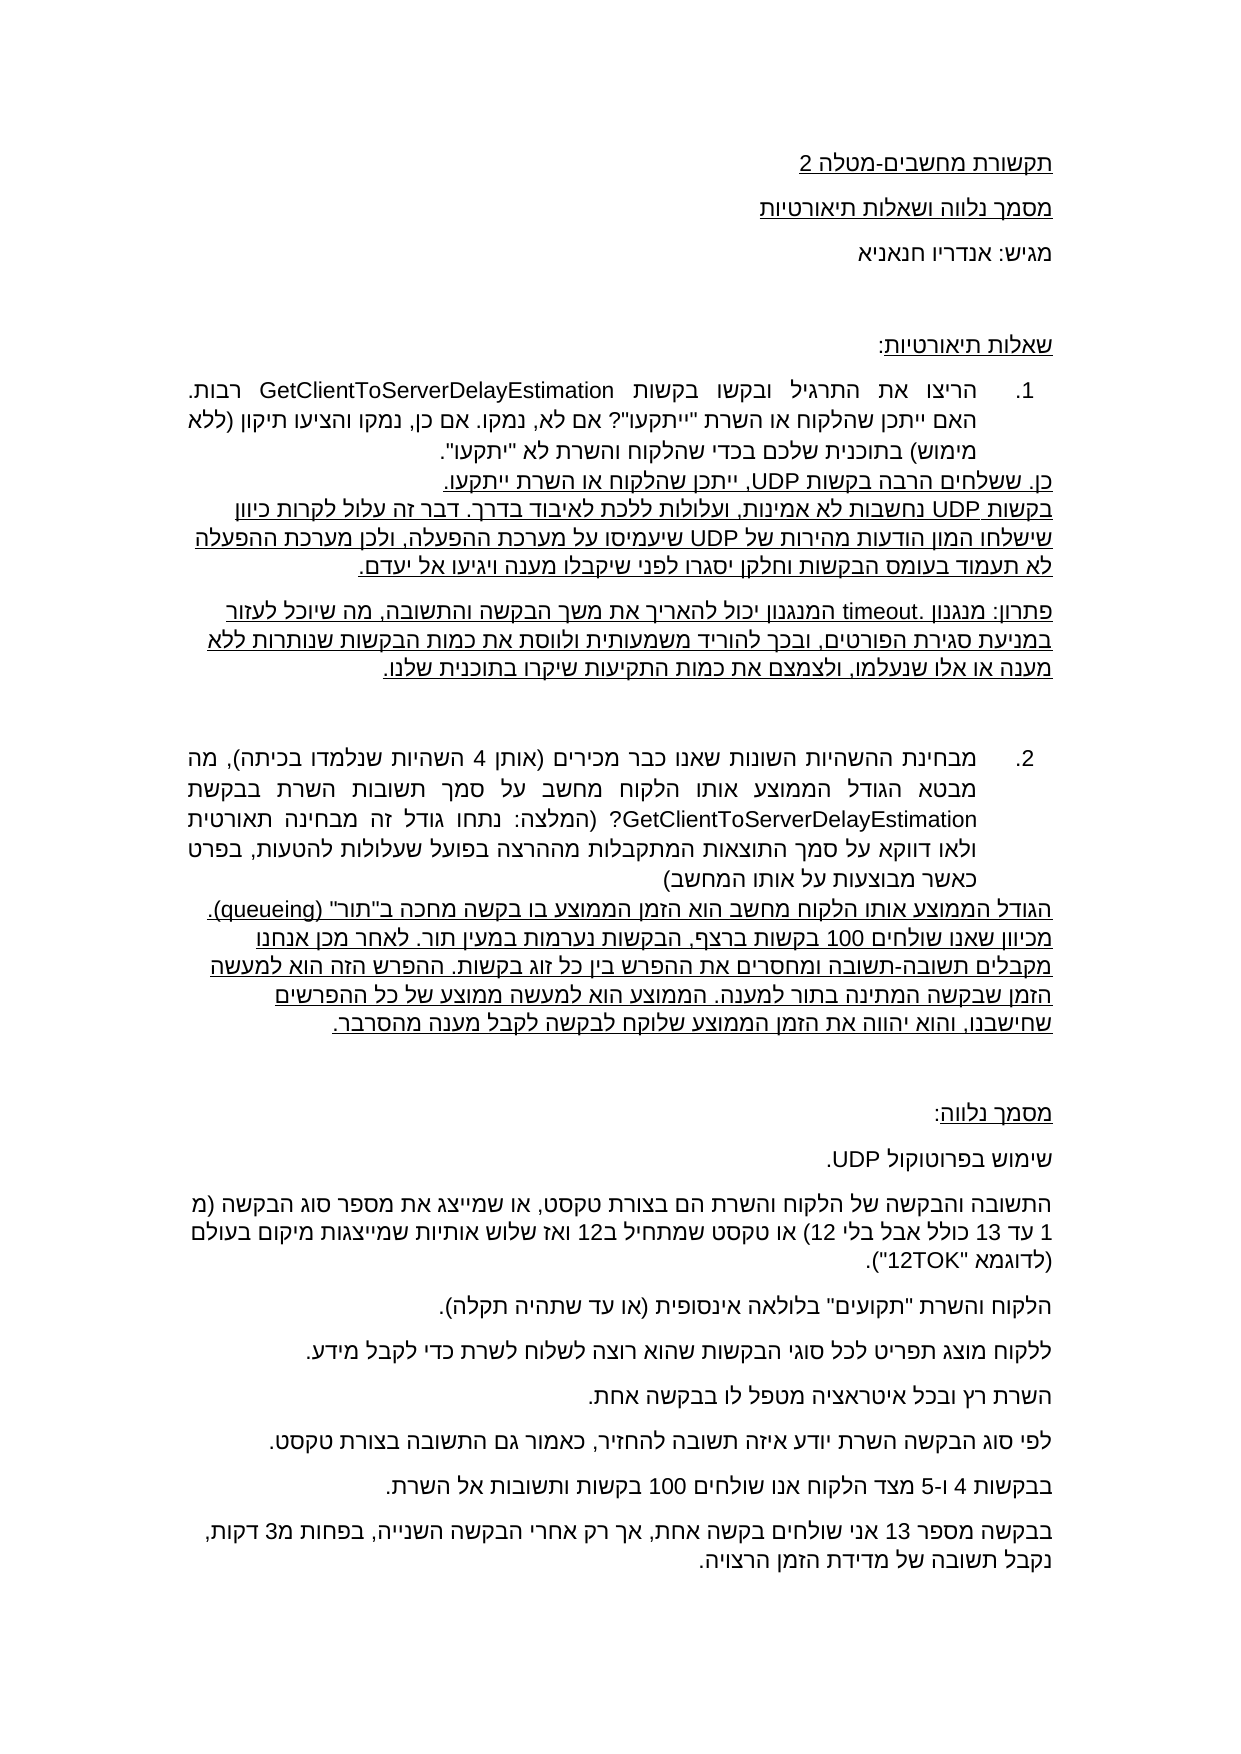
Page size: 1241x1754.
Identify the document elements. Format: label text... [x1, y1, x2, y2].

text בבקשה מספר 13 אני שולחים בקשה אחת, אך רק אחרי הבקשה השנייה, בפחות מ3 דקות, נקבל תשובה של מדידת הזמן הרצויה. [187, 1518, 1053, 1573]
text מסמך נלווה ושאלות תיאורטיות [187, 195, 1053, 221]
text פתרון: מנגנון .timeout המנגנון יכול להאריך את משך הבקשה והתשובה, מה שיוכל לעזור במניעת סגירת הפורטים, ובכך להוריד משמעותית ולווסת את כמות הבקשות שנותרות ללא מענה או אלו שנעלמו, ולצמצם את כמות התקיעות שיקרו בתוכנית שלנו. [187, 598, 1053, 682]
text שאלות תיאורטיות: [187, 332, 1053, 358]
text מגיש: אנדריו חנאניא [187, 240, 1053, 267]
text שימוש בפרוטוקול UDP. [187, 1146, 1053, 1172]
text ללקוח מוצג תפריט לכל סוגי הבקשות שהוא רוצה לשלוח לשרת כדי לקבל מידע. [187, 1338, 1053, 1364]
text השרת רץ ובכל איטראציה מטפל לו בבקשה אחת. [187, 1383, 1053, 1409]
title הריצו את התרגיל ובקשו בקשות GetClientToServerDelayEstimation רבות. האם ייתכן שהלקוח או השרת "ייתקעו"? אם לא, נמקו. אם כן, נמקו והציעו תיקון (ללא מימוש) בתוכנית שלכם בכדי שהלקוח והשרת לא "יתקעו". [187, 377, 1015, 464]
text לפי סוג הבקשה השרת יודע איזה תשובה להחזיר, כאמור גם התשובה בצורת טקסט. [187, 1428, 1053, 1454]
text הלקוח והשרת "תקועים" בלולאה אינסופית (או עד שתהיה תקלה). [187, 1293, 1053, 1319]
text התשובה והבקשה של הלקוח והשרת הם בצורת טקסט, או שמייצג את מספר סוג הבקשה (מ 1 עד 13 כולל אבל בלי 12) או טקסט שמתחיל ב12 ואז שלוש אותיות שמייצגות מיקום בעולם (לדוגמא "12TOK"). [187, 1191, 1053, 1274]
text בבקשות 4 ו-5 מצד הלקוח אנו שולחים 100 בקשות ותשובות אל השרת. [187, 1473, 1053, 1499]
title מבחינת ההשהיות השונות שאנו כבר מכירים (אותן 4 השהיות שנלמדו בכיתה), מה מבטא הגודל הממוצע אותו הלקוח מחשב על סמך תשובות השרת בבקשת GetClientToServerDelayEstimation? (המלצה: נתחו גודל זה מבחינה תאורטית ולאו דווקא על סמך התוצאות המתקבלות מההרצה בפועל שעלולות להטעות, בפרט כאשר מבוצעות על אותו המחשב) [187, 745, 1015, 893]
text כן. ששלחים הרבה בקשות UDP, ייתכן שהלקוח או השרת ייתקעו. בקשות UDP נחשבות לא אמינות, ועלולות ללכת לאיבוד בדרך. דבר זה עלול לקרות כיוון שישלחו המון הודעות מהירות של UDP שיעמיסו על מערכת ההפעלה, ולכן מערכת ההפעלה לא תעמוד בעומס הבקשות וחלקן יסגרו לפני שיקבלו מענה ויגיעו אל יעדם. [187, 468, 1053, 579]
text מסמך נלווה: [187, 1100, 1053, 1127]
text הגודל הממוצע אותו הלקוח מחשב הוא הזמן הממוצע בו בקשה מחכה ב"תור" (queueing). מכיוון שאנו שולחים 100 בקשות ברצף, הבקשות נערמות במעין תור. לאחר מכן אנחנו מקבלים תשובה-תשובה ומחסרים את ההפרש בין כל זוג בקשות. ההפרש הזה הוא למעשה הזמן שבקשה המתינה בתור למענה. הממוצע הוא למעשה ממוצע של כל ההפרשים שחישבנו, והוא יהווה את הזמן הממוצע שלוקח לבקשה לקבל מענה מהסרבר. [187, 896, 1053, 1037]
text תקשורת מחשבים-מטלה 2 [187, 150, 1053, 176]
